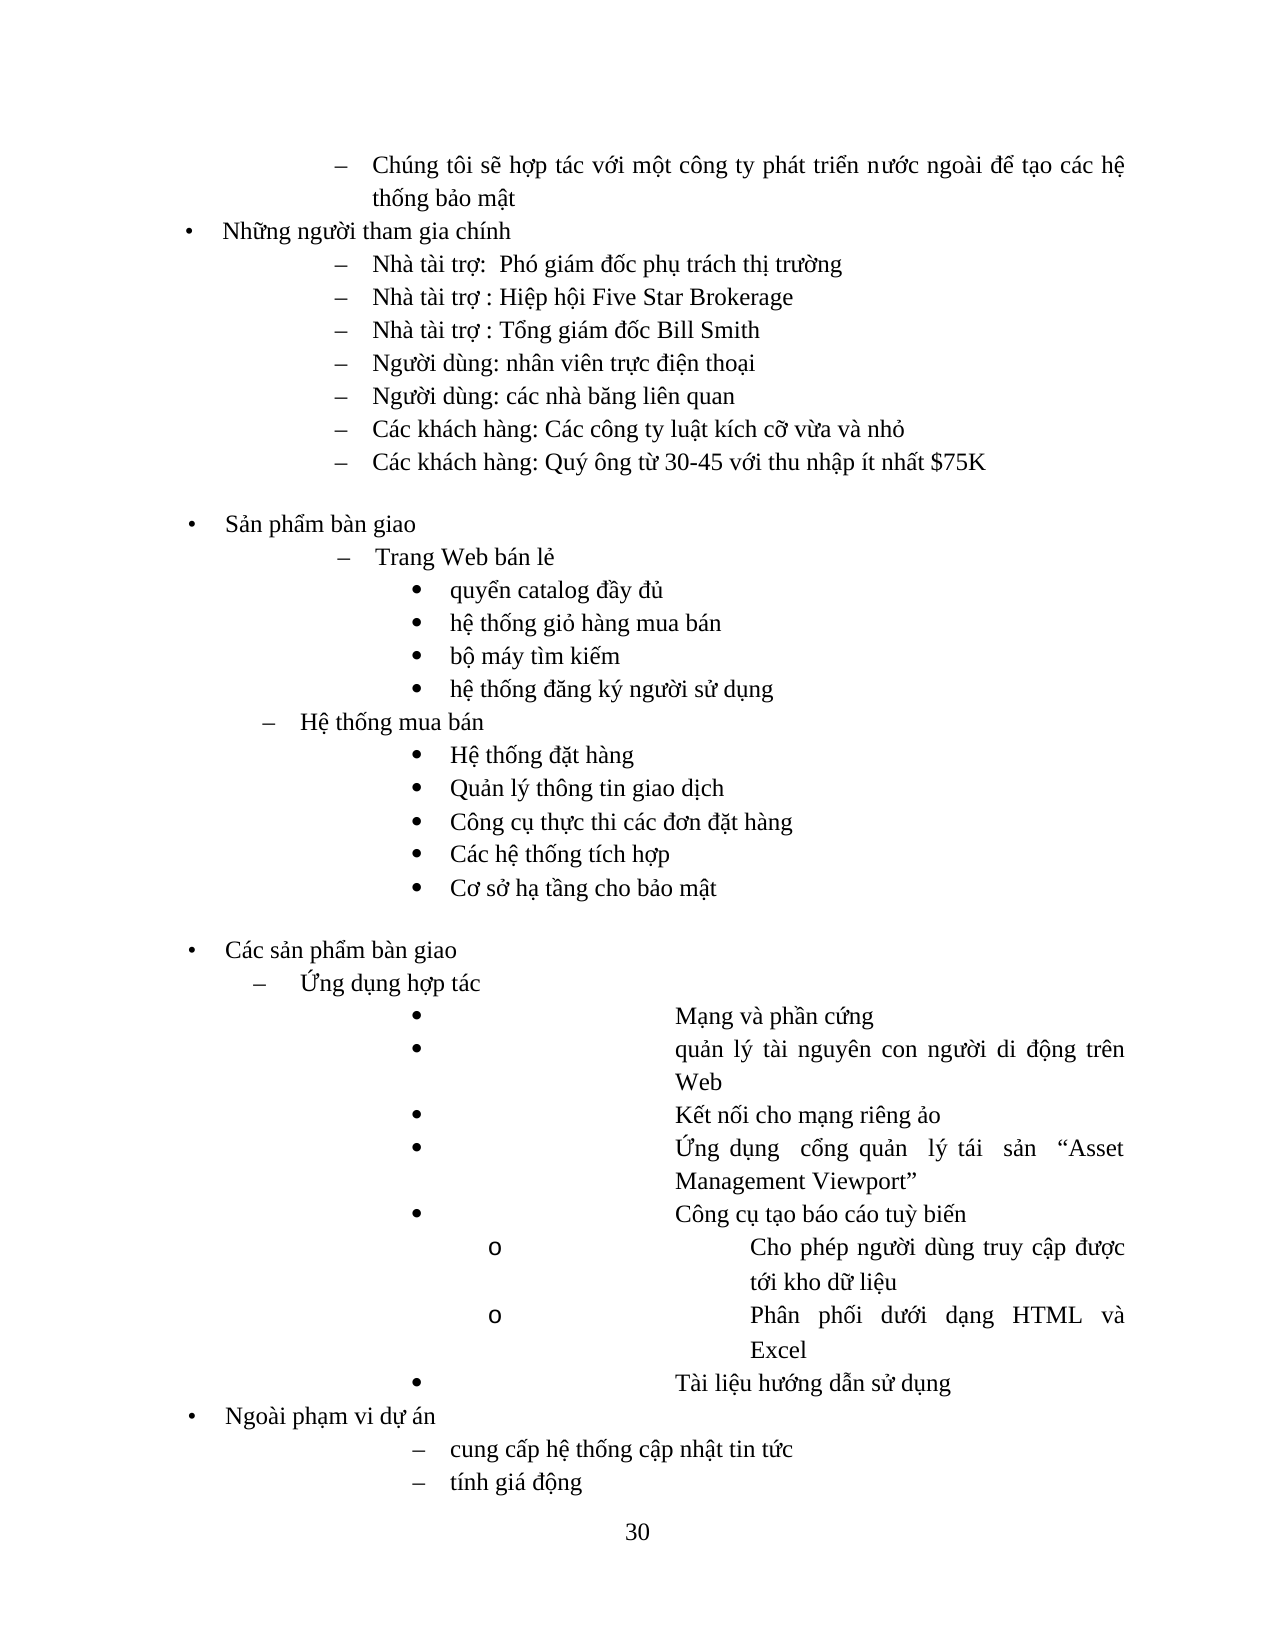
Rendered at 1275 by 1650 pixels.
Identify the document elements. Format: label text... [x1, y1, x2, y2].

list Những người tham gia chính [184, 216, 1125, 245]
list Sản phẩm bàn giao [187, 509, 1125, 538]
list Hệ thống đặt hàng [412, 741, 1125, 769]
list Mạng và phần cứng [412, 1001, 1125, 1029]
list tính giá động [412, 1467, 1125, 1496]
list Tài liệu hướng dẫn sử dụng [412, 1368, 1125, 1397]
list Các sản phẩm bàn giao [187, 935, 1125, 963]
list Các hệ thống tích hợp [412, 839, 1125, 868]
list Nhà tài trợ: Phó giám đốc phụ trách thị trường [334, 249, 1125, 278]
list hệ thống đăng ký người sử dụng [412, 674, 1125, 703]
list hệ thống giỏ hàng mua bán [412, 608, 1125, 637]
list Các khách hàng: Các công ty luật kích cỡ vừa và nhỏ [334, 414, 1125, 443]
list Ứng dụng hợp tác [225, 968, 1125, 997]
list Ngoài phạm vi dự án [187, 1401, 1125, 1430]
list Nhà tài trợ : Hiệp hội Five Star Brokerage [334, 282, 1125, 311]
list Ứng dụng cổng quản lý tái sản “Asset Management Viewport” [412, 1133, 1125, 1195]
list Quản lý thông tin giao dịch [412, 773, 1125, 802]
list quyển catalog đầy đủ [412, 575, 1125, 604]
list Người dùng: các nhà băng liên quan [334, 381, 1125, 410]
list Người dùng: nhân viên trực điện thoại [334, 348, 1125, 377]
list Chúng tôi sẽ hợp tác với một công ty phát triển nước ngoài để tạo các hệ thống bảo mật [334, 150, 1125, 212]
list Các khách hàng: Quý ông từ 30-45 với thu nhập ít nhất $75K [334, 447, 1125, 476]
list Hệ thống mua bán [225, 707, 1125, 736]
list cung cấp hệ thống cập nhật tin tức [412, 1434, 1125, 1463]
list Cho phép người dùng truy cập được tới kho dữ liệu [487, 1232, 1125, 1296]
list bộ máy tìm kiếm [412, 641, 1125, 670]
list Kết nối cho mạng riêng ảo [412, 1100, 1125, 1129]
list Cơ sở hạ tầng cho bảo mật [412, 873, 1125, 901]
list Trang Web bán lẻ [337, 542, 1125, 571]
list quản lý tài nguyên con người di động trên Web [412, 1034, 1125, 1096]
list Nhà tài trợ : Tổng giám đốc Bill Smith [334, 315, 1125, 344]
list Công cụ thực thi các đơn đặt hàng [412, 807, 1125, 835]
list Công cụ tạo báo cáo tuỳ biến [412, 1199, 1125, 1228]
list Phân phối dưới dạng HTML và Excel [487, 1300, 1125, 1364]
